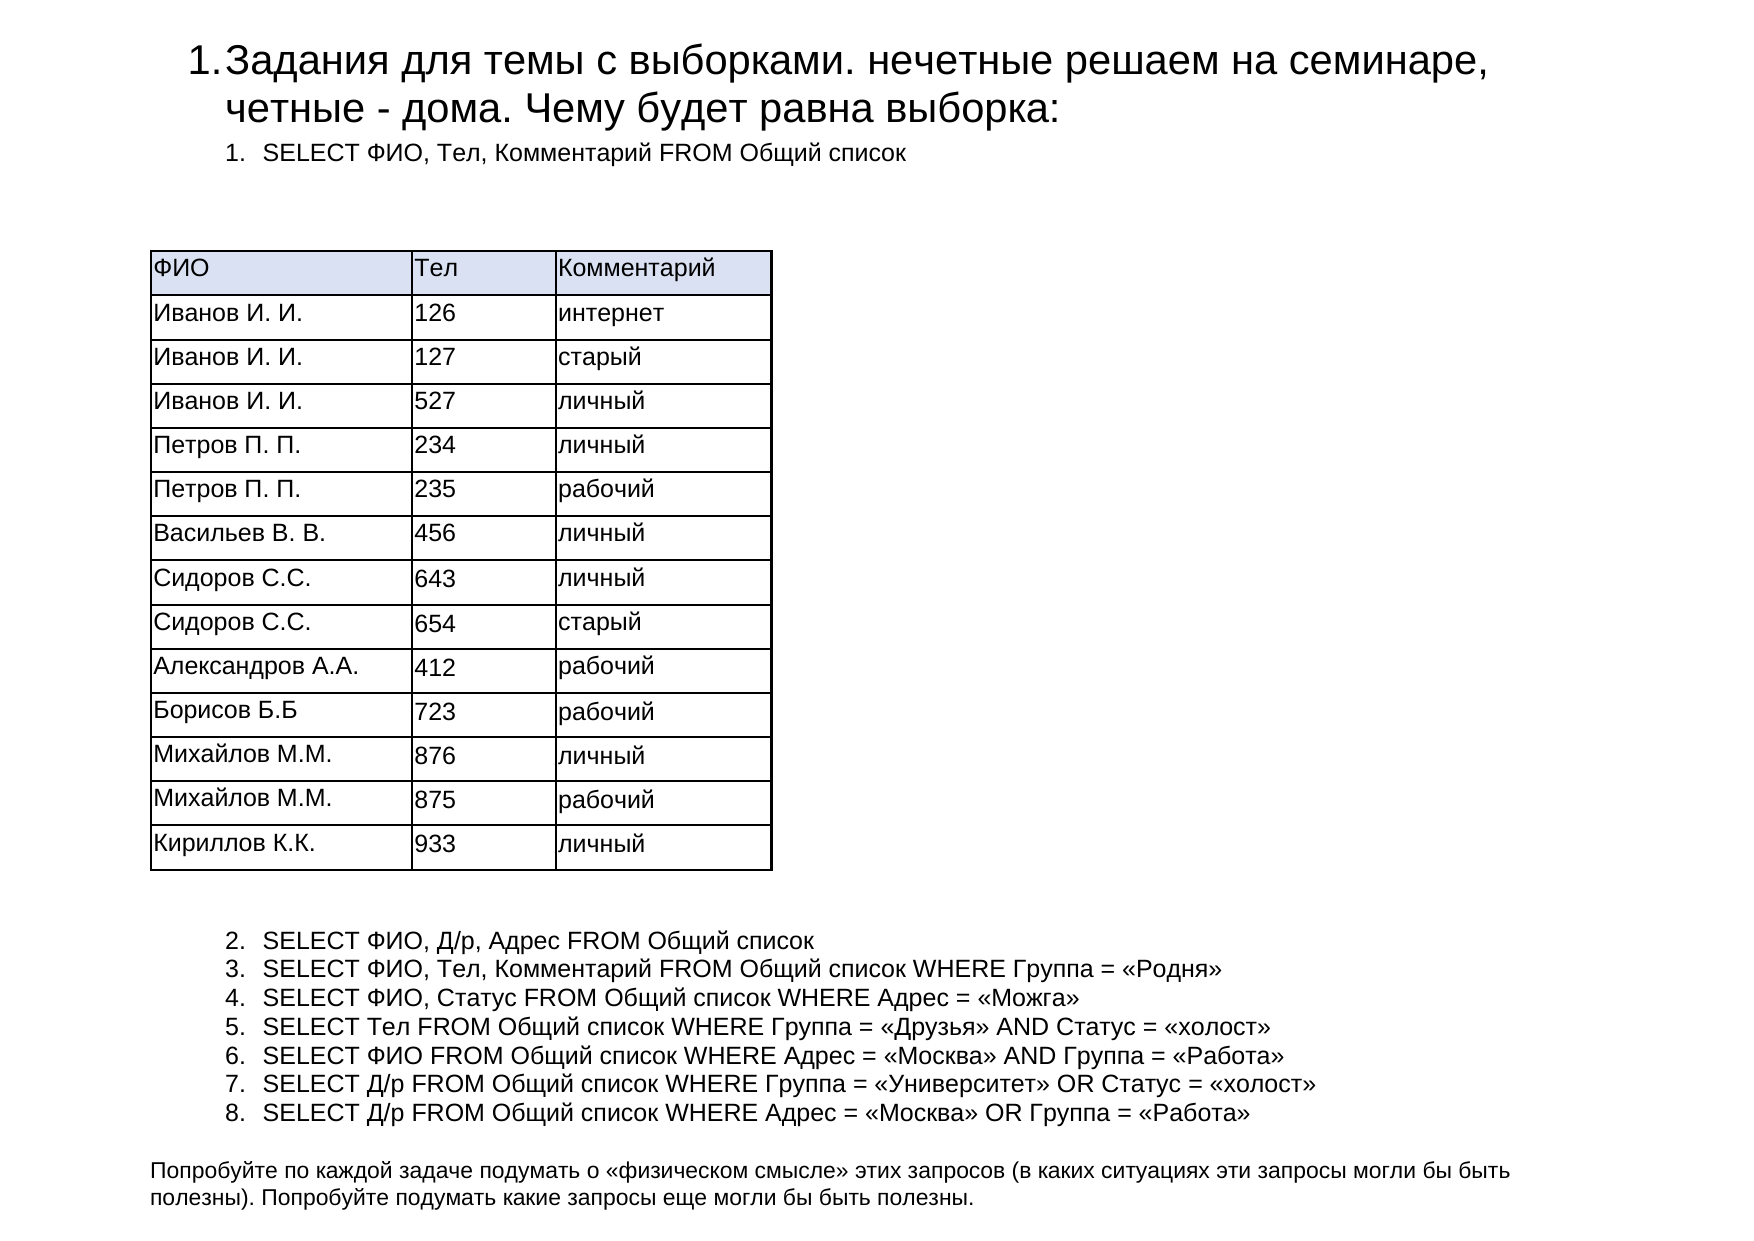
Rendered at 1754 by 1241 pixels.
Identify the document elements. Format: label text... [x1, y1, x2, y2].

text 3. SELECT ФИО, Тел, Комментарий FROM Общий список WHERE Группа = «Родня» [225, 954, 1604, 983]
table_header Комментарий [557, 252, 770, 294]
text 7. SELECT Д/р FROM Общий список WHERE Группа = «Университет» OR Статус = «холост» [225, 1069, 1604, 1098]
table_cell 412 [413, 650, 555, 692]
table_cell Петров П. П. [152, 429, 411, 471]
table_cell 527 [413, 385, 555, 427]
table_cell личный [557, 561, 770, 603]
table_header Тел [413, 252, 555, 294]
table_cell Александров А.А. [152, 650, 411, 692]
table_cell Сидоров С.С. [152, 606, 411, 648]
table_cell Васильев В. В. [152, 517, 411, 559]
text 8. SELECT Д/р FROM Общий список WHERE Адрес = «Москва» OR Группа = «Работа» [225, 1098, 1604, 1127]
table_cell личный [557, 429, 770, 471]
table_cell 723 [413, 694, 555, 736]
table_cell рабочий [557, 473, 770, 515]
text 6. SELECT ФИО FROM Общий список WHERE Адрес = «Москва» AND Группа = «Работа» [225, 1041, 1604, 1069]
table_cell 876 [413, 738, 555, 780]
table_cell старый [557, 606, 770, 648]
table_cell личный [557, 826, 770, 868]
text 5. SELECT Тел FROM Общий список WHERE Группа = «Друзья» AND Статус = «холост» [225, 1012, 1604, 1041]
subtitle Задания для темы с выборками. нечетные решаем на семинаре, четные - дома. Чему будет равна выборка: [187, 36, 1604, 131]
table_cell Михайлов М.М. [152, 782, 411, 824]
table_cell 933 [413, 826, 555, 868]
text Попробуйте по каждой задаче подумать о «физическом смысле» этих запросов (в каких ситуациях эти запросы могли бы быть полезны). Попробуйте подумать какие запросы еще могли бы быть полезны. [150, 1157, 1604, 1210]
table_cell 875 [413, 782, 555, 824]
table_cell Иванов И. И. [152, 296, 411, 338]
table_cell Сидоров С.С. [152, 561, 411, 603]
text 1. SELECT ФИО, Тел, Комментарий FROM Общий список [225, 138, 1604, 166]
table_cell 235 [413, 473, 555, 515]
table_cell личный [557, 385, 770, 427]
table_cell 643 [413, 561, 555, 603]
table_cell Михайлов М.М. [152, 738, 411, 780]
table_cell рабочий [557, 694, 770, 736]
table_cell 126 [413, 296, 555, 338]
table_cell рабочий [557, 650, 770, 692]
table_cell 234 [413, 429, 555, 471]
table_cell личный [557, 517, 770, 559]
table_cell Кириллов К.К. [152, 826, 411, 868]
table_cell личный [557, 738, 770, 780]
text 2. SELECT ФИО, Д/р, Адрес FROM Общий список [225, 926, 1604, 954]
table_cell Петров П. П. [152, 473, 411, 515]
table_cell 456 [413, 517, 555, 559]
text 4. SELECT ФИО, Статус FROM Общий список WHERE Адрес = «Можга» [225, 983, 1604, 1012]
table_cell Иванов И. И. [152, 385, 411, 427]
table_cell 654 [413, 606, 555, 648]
table_cell интернет [557, 296, 770, 338]
table_cell Иванов И. И. [152, 341, 411, 383]
table_cell 127 [413, 341, 555, 383]
table_cell рабочий [557, 782, 770, 824]
table_cell Борисов Б.Б [152, 694, 411, 736]
table_header ФИО [152, 252, 411, 294]
table_cell старый [557, 341, 770, 383]
